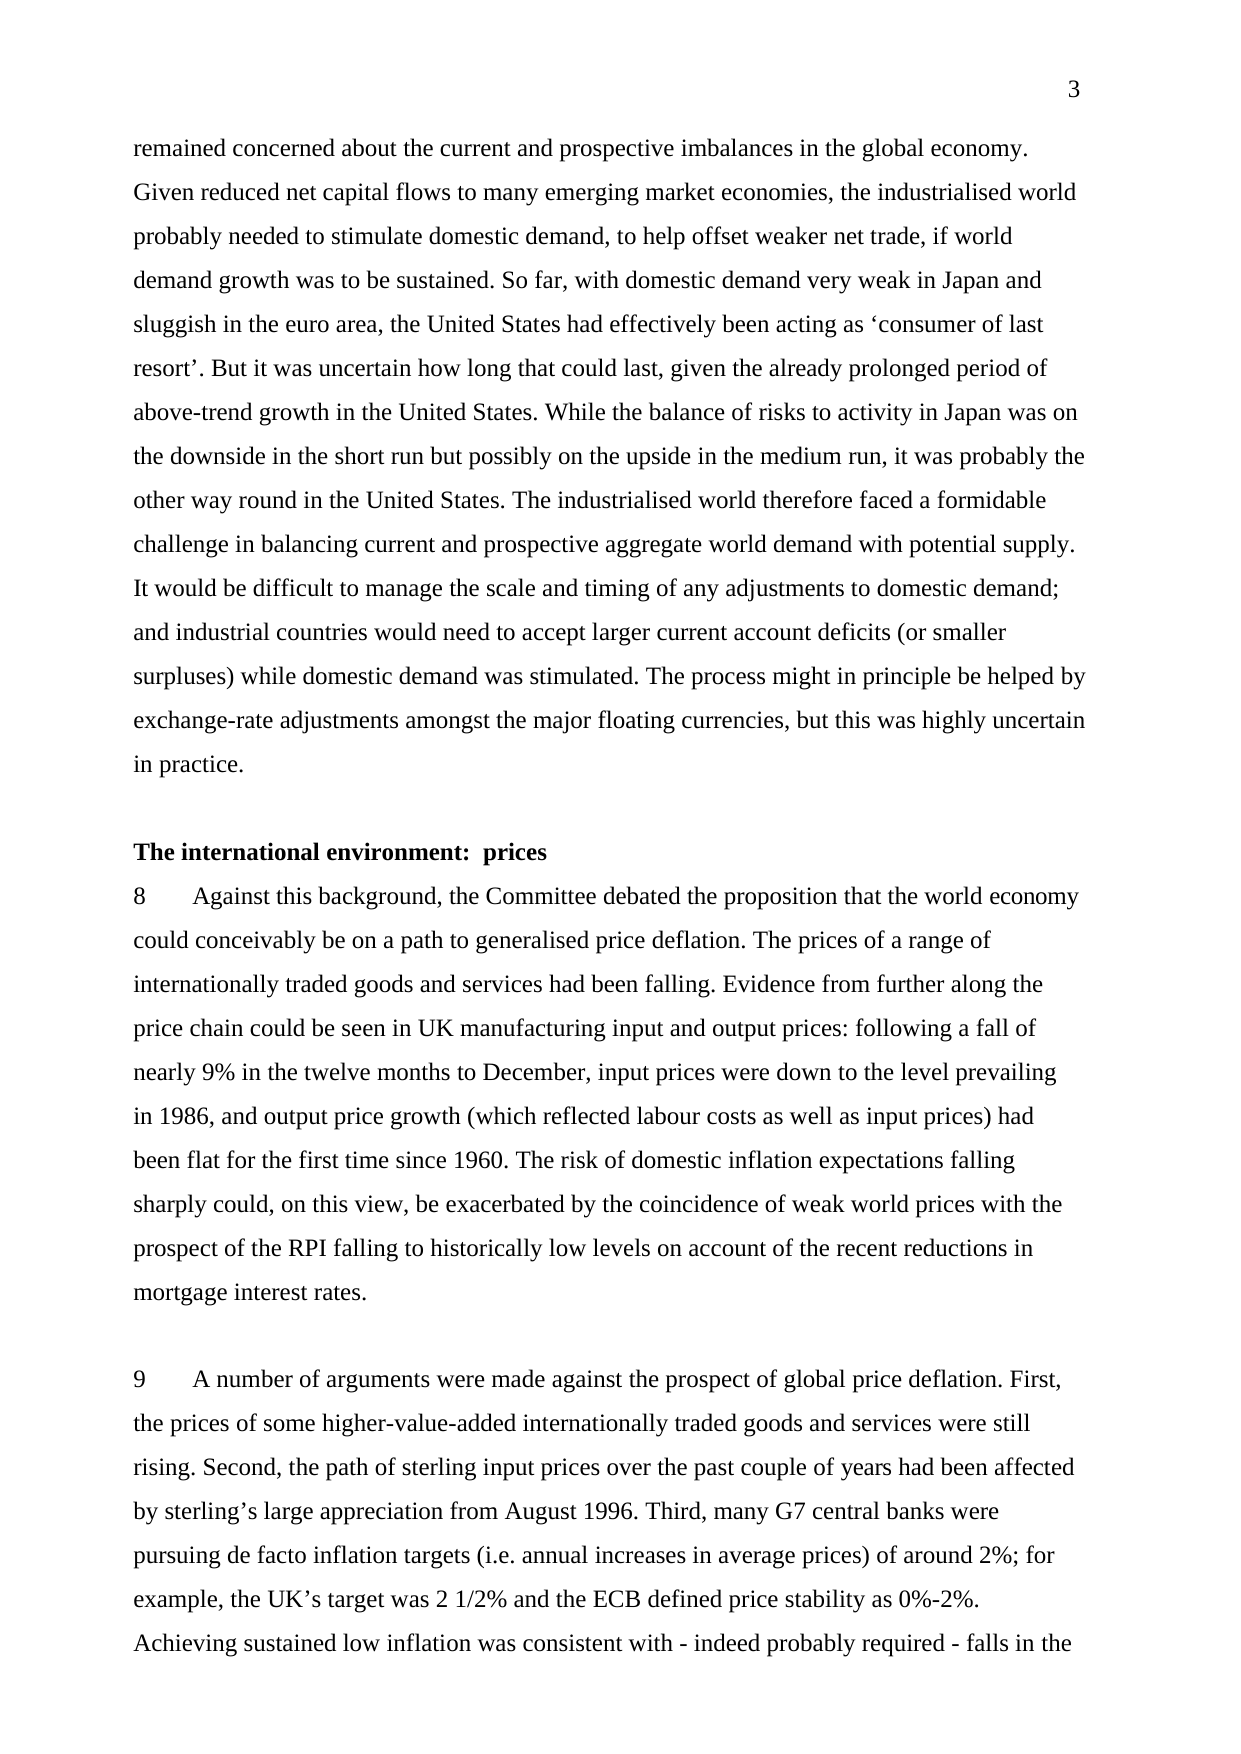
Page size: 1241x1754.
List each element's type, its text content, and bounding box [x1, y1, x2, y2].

list A number of arguments were made against the prospect of global price deflation. First, the prices of some higher-value-added internationally traded goods and services were still rising. Second, the path of sterling input prices over the past couple of years had been affected by sterling’s large appreciation from August 1996. Third, many G7 central banks were pursuing de facto inflation targets (i.e. annual increases in average prices) of around 2%; for example, the UK’s target was 2 1/2% and the ECB defined price stability as 0%-2%. Achieving sustained low inflation was consistent with - indeed probably required - falls in the [133, 1364, 1080, 1657]
list Against this background, the Committee debated the proposition that the world economy could conceivably be on a path to generalised price deflation. The prices of a range of internationally traded goods and services had been falling. Evidence from further along the price chain could be seen in UK manufacturing input and output prices: following a fall of nearly 9% in the twelve months to December, input prices were down to the level prevailing in 1986, and output price growth (which reflected labour costs as well as input prices) had been flat for the first time since 1960. The risk of domestic inflation expectations falling sharply could, on this view, be exacerbated by the coincidence of weak world prices with the prospect of the RPI falling to historically low levels on account of the recent reductions in mortgage interest rates. [133, 881, 1081, 1305]
text remained concerned about the current and prospective imbalances in the global economy. Given reduced net capital flows to many emerging market economies, the industrialised world probably needed to stimulate domestic demand, to help offset weaker net trade, if world demand growth was to be sustained. So far, with domestic demand very weak in Japan and sluggish in the euro area, the United States had effectively been acting as ‘consumer of last resort’. But it was uncertain how long that could last, given the already prolonged period of above-trend growth in the United States. While the balance of risks to activity in Japan was on the downside in the short run but possibly on the upside in the medium run, it was probably the other way round in the United States. The industrialised world therefore faced a formidable challenge in balancing current and prospective aggregate world demand with potential supply. It would be difficult to manage the scale and timing of any adjustments to domestic demand; and industrial countries would need to accept larger current account deficits (or smaller surpluses) while domestic demand was stimulated. The process might in principle be helped by exchange-rate adjustments amongst the major floating currencies, but this was highly uncertain in practice. [133, 133, 1092, 777]
subtitle The international environment: prices [133, 837, 1148, 866]
